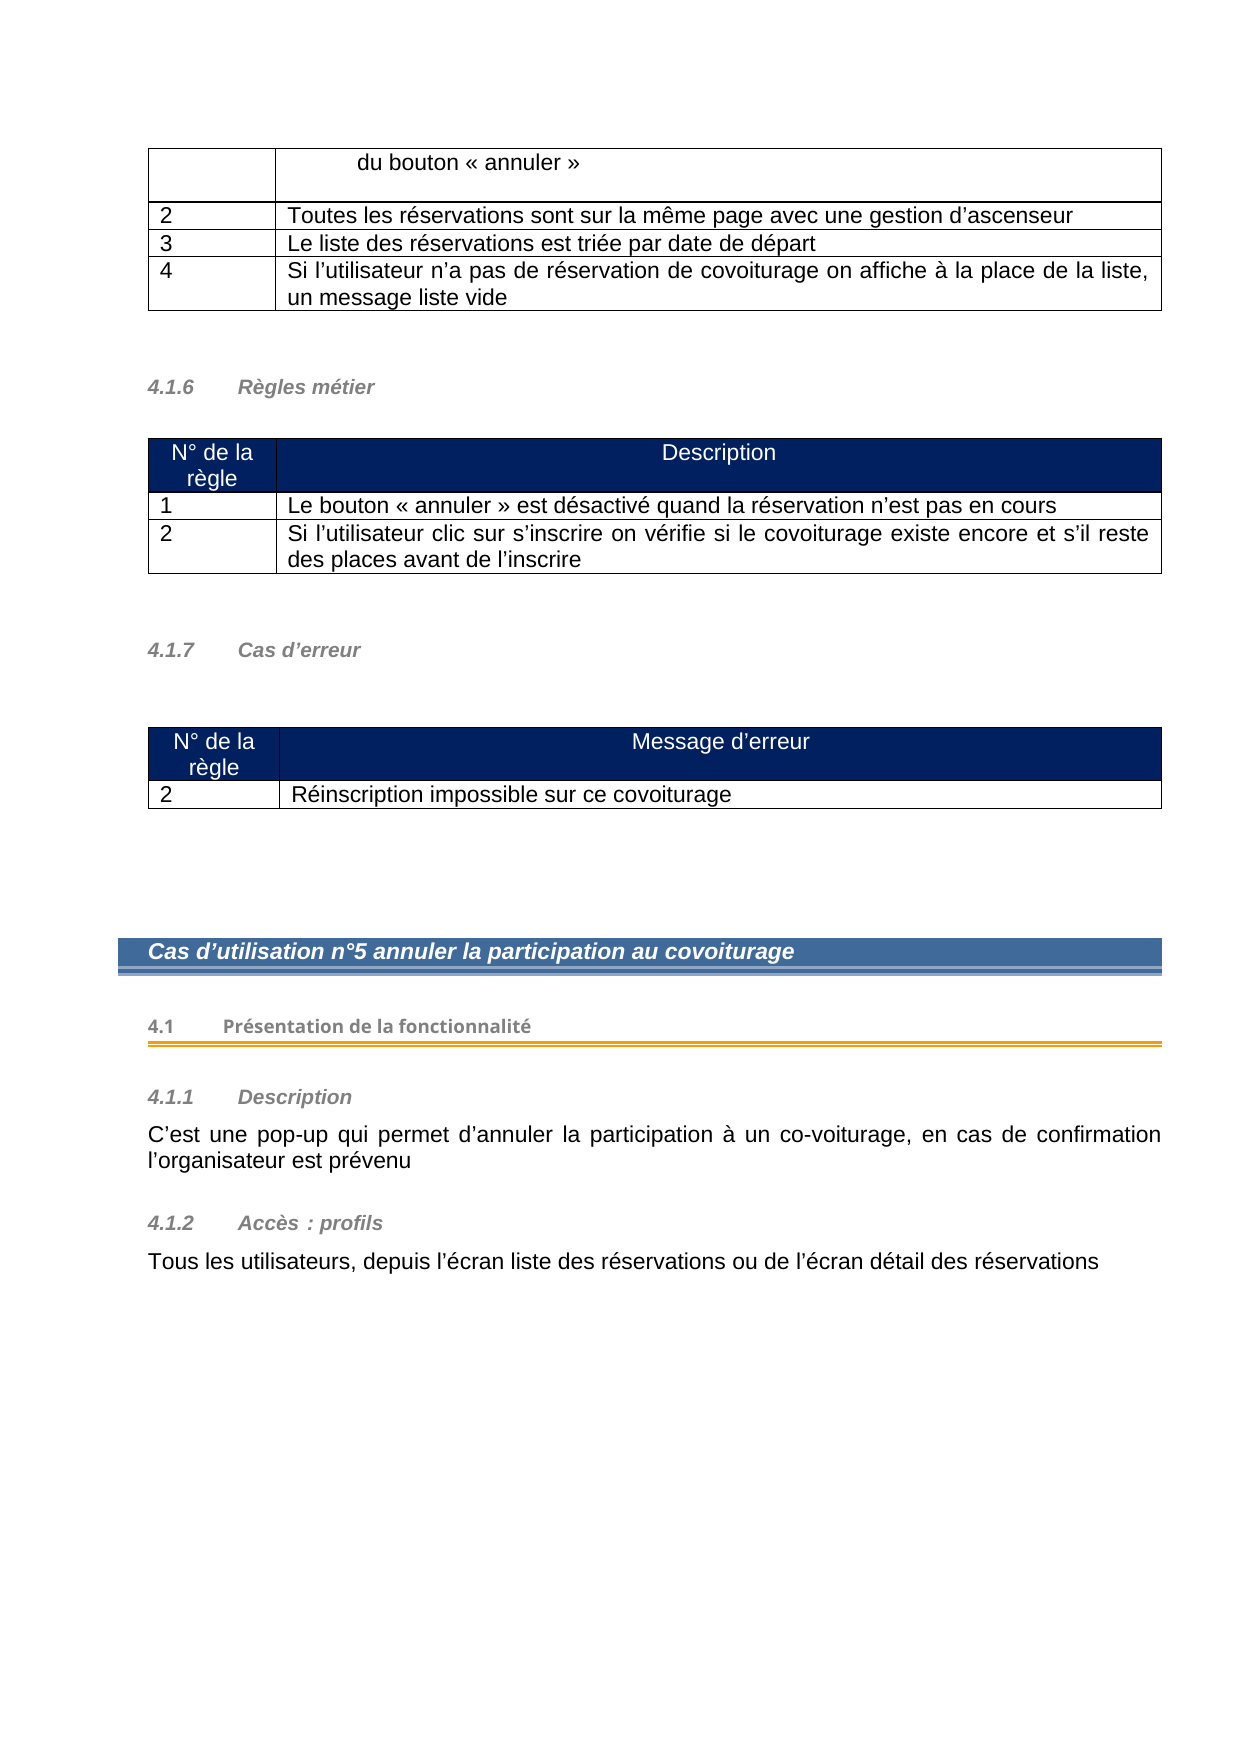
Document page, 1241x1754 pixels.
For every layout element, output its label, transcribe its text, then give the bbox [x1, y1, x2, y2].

subtitle Cas d’erreur [148, 637, 1162, 661]
subtitle Accès : profils [148, 1211, 1162, 1235]
table_cell Si l’utilisateur n’a pas de réservation de covoiturage on affiche à la place de la liste, un message liste vide [276, 257, 1161, 310]
table_cell 2 [149, 203, 275, 229]
subtitle Cas d’utilisation n°5 annuler la participation au covoiturage [118, 938, 1162, 966]
table_cell 1 [149, 493, 276, 519]
table_cell Si l’utilisateur clic sur s’inscrire on vérifie si le covoiturage existe encore et s’il reste des places avant de l’inscrire [277, 520, 1161, 573]
table_header Message d’erreur [280, 728, 1161, 780]
table_cell 2 [149, 520, 276, 573]
subtitle Description [148, 1084, 1162, 1108]
subtitle Règles métier [148, 375, 1162, 399]
table_cell 3 [149, 230, 275, 256]
table_header Description [277, 439, 1161, 491]
table_cell Le bouton « annuler » est désactivé quand la réservation n’est pas en cours [277, 493, 1161, 519]
table_cell Toutes les réservations sont sur la même page avec une gestion d’ascenseur [276, 203, 1161, 229]
table_cell Le liste des réservations est triée par date de départ [276, 230, 1161, 256]
table_header N° de la règle [149, 439, 276, 491]
table_header N° de la règle [149, 728, 279, 780]
table_cell 2 [149, 781, 279, 808]
text C’est une pop-up qui permet d’annuler la participation à un co-voiturage, en cas de confirmation l’organisateur est prévenu [148, 1121, 1162, 1174]
table_cell Réinscription impossible sur ce covoiturage [280, 781, 1161, 808]
subtitle Présentation de la fonctionnalité [148, 1013, 1162, 1041]
table_cell 1 [149, 149, 275, 201]
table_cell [276, 149, 1161, 201]
text Tous les utilisateurs, depuis l’écran liste des réservations ou de l’écran détail des réservations [148, 1248, 1162, 1274]
table_cell 4 [149, 257, 275, 310]
